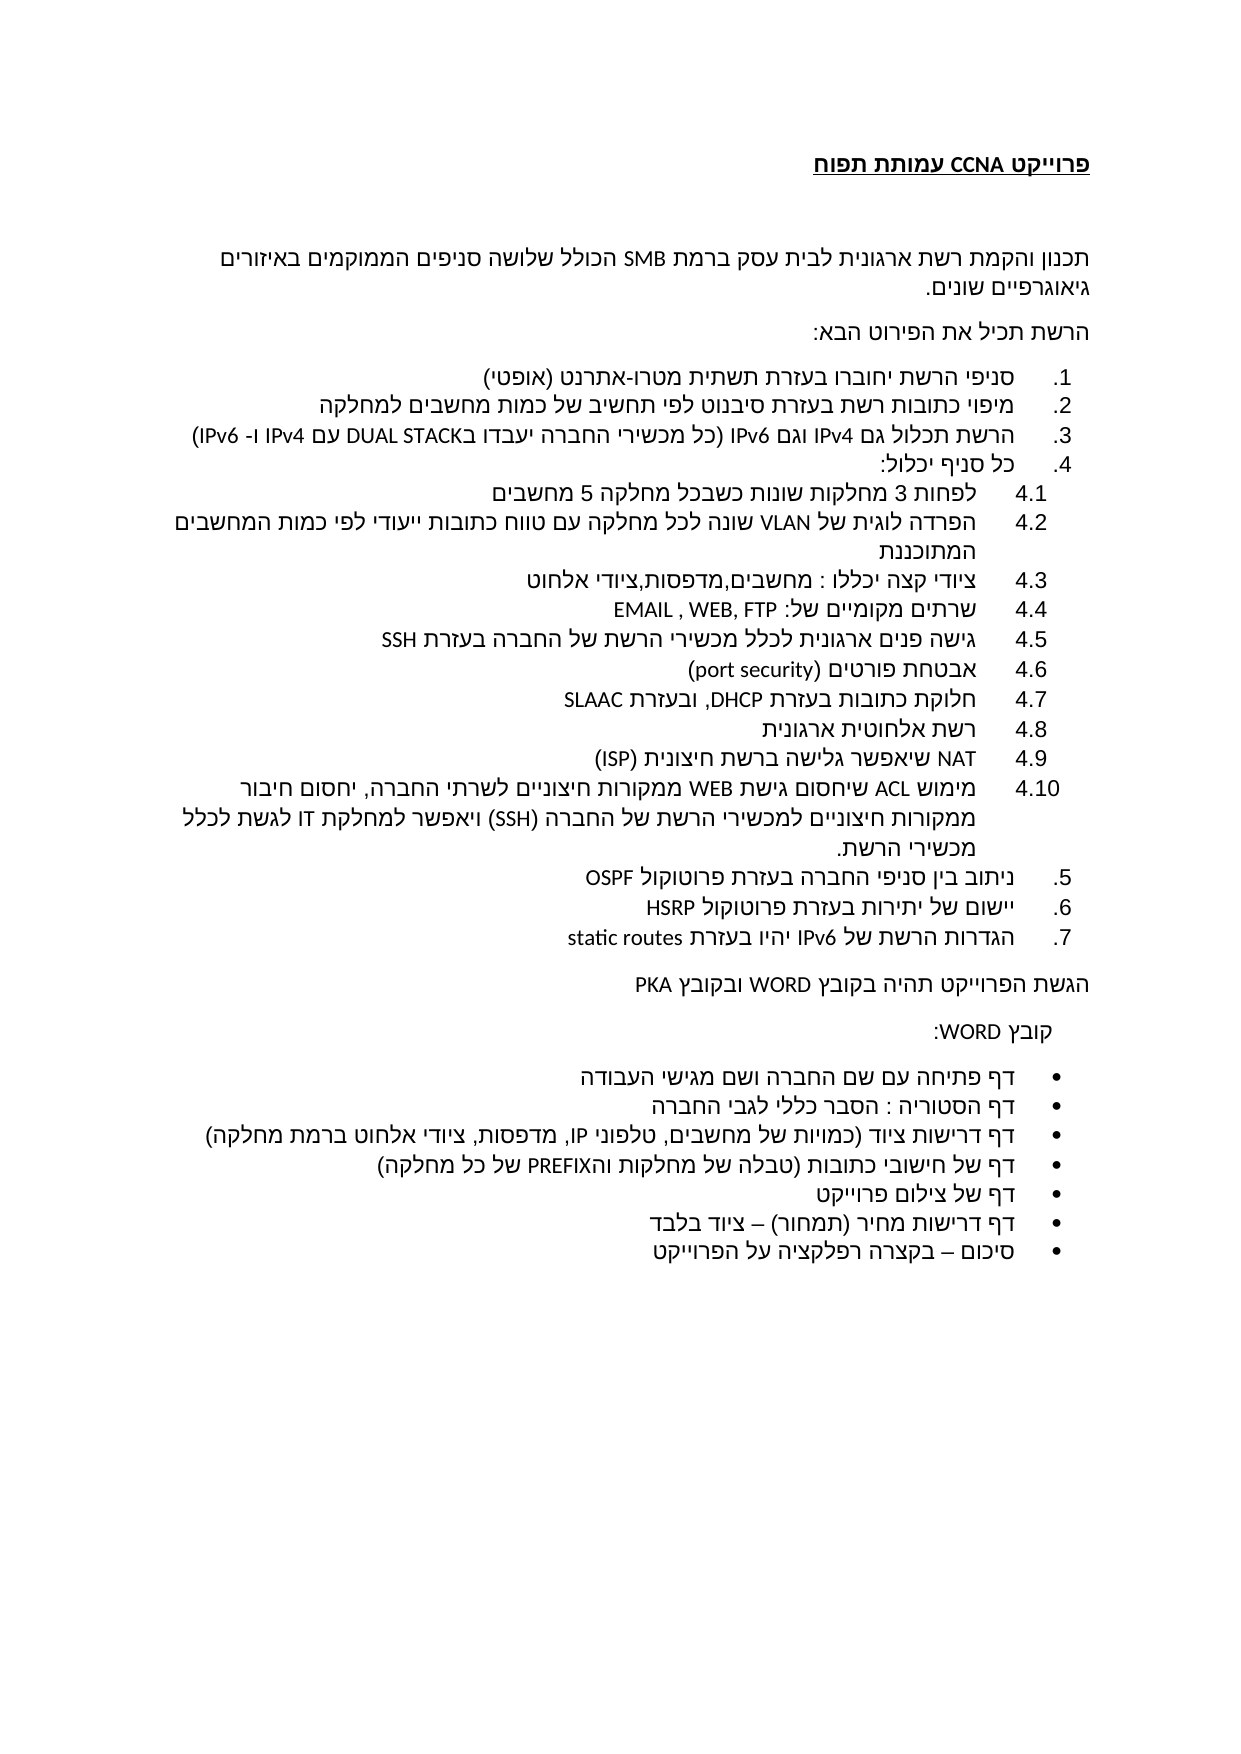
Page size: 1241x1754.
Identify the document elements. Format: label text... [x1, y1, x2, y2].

list יישום של יתירות בעזרת פרוטוקול HSRP [150, 893, 1053, 921]
list מיפוי כתובות רשת בעזרת סיבנוט לפי תחשיב של כמות מחשבים למחלקה [150, 392, 1053, 419]
list ציודי קצה יכללו : מחשבים,מדפסות,ציודי אלחוט [150, 567, 1015, 593]
list NAT שיאפשר גלישה ברשת חיצונית (ISP) [150, 744, 1015, 772]
list דף הסטוריה : הסבר כללי לגבי החברה [150, 1093, 1053, 1119]
list הגדרות הרשת של IPv6 יהיו בעזרת static routes [150, 923, 1053, 952]
text קובץ WORD: [150, 1017, 1053, 1045]
list חלוקת כתובות בעזרת DHCP, ובעזרת SLAAC [150, 686, 1015, 714]
list ניתוב בין סניפי החברה בעזרת פרוטוקול OSPF [150, 863, 1053, 891]
list סיכום – בקצרה רפלקציה על הפרוייקט [150, 1238, 1053, 1265]
list אבטחת פורטים (port security) [150, 655, 1015, 683]
list דף של צילום פרוייקט [150, 1181, 1053, 1208]
list לפחות 3 מחלקות שונות כשבכל מחלקה 5 מחשבים [150, 479, 1015, 506]
list רשת אלחוטית ארגונית [150, 716, 1015, 742]
list שרתים מקומיים של: EMAIL , WEB, FTP [150, 595, 1015, 623]
text תכנון והקמת רשת ארגונית לבית עסק ברמת SMB הכולל שלושה סניפים הממוקמים באיזורים גיאוגרפיים שונים. [150, 244, 1090, 300]
list גישה פנים ארגונית לכלל מכשירי הרשת של החברה בעזרת SSH [150, 625, 1015, 653]
list הרשת תכלול גם IPv4 וגם IPv6 (כל מכשירי החברה יעבדו בDUAL STACK עם IPv4 ו- IPv6) [150, 421, 1053, 449]
text הגשת הפרוייקט תהיה בקובץ WORD ובקובץ PKA [150, 970, 1090, 998]
list הפרדה לוגית של VLAN שונה לכל מחלקה עם טווח כתובות ייעודי לפי כמות המחשבים המתוכננת [150, 508, 1015, 564]
list מימוש ACL שיחסום גישת WEB ממקורות חיצוניים לשרתי החברה, יחסום חיבור ממקורות חיצוניים למכשירי הרשת של החברה (SSH) ויאפשר למחלקת IT לגשת לכלל מכשירי הרשת. [150, 774, 1015, 861]
text הרשת תכיל את הפירוט הבא: [150, 319, 1090, 345]
list כל סניף יכלול: [150, 451, 1053, 477]
list דף פתיחה עם שם החברה ושם מגישי העבודה [150, 1064, 1053, 1091]
list דף דרישות מחיר (תמחור) – ציוד בלבד [150, 1210, 1053, 1236]
list סניפי הרשת יחוברו בעזרת תשתית מטרו-אתרנט (אופטי) [150, 364, 1053, 390]
text פרוייקט CCNA עמותת תפוח [150, 150, 1090, 178]
list דף של חישובי כתובות (טבלה של מחלקות והPREFIX של כל מחלקה) [150, 1151, 1053, 1179]
list דף דרישות ציוד (כמויות של מחשבים, טלפוני IP, מדפסות, ציודי אלחוט ברמת מחלקה) [150, 1121, 1053, 1149]
